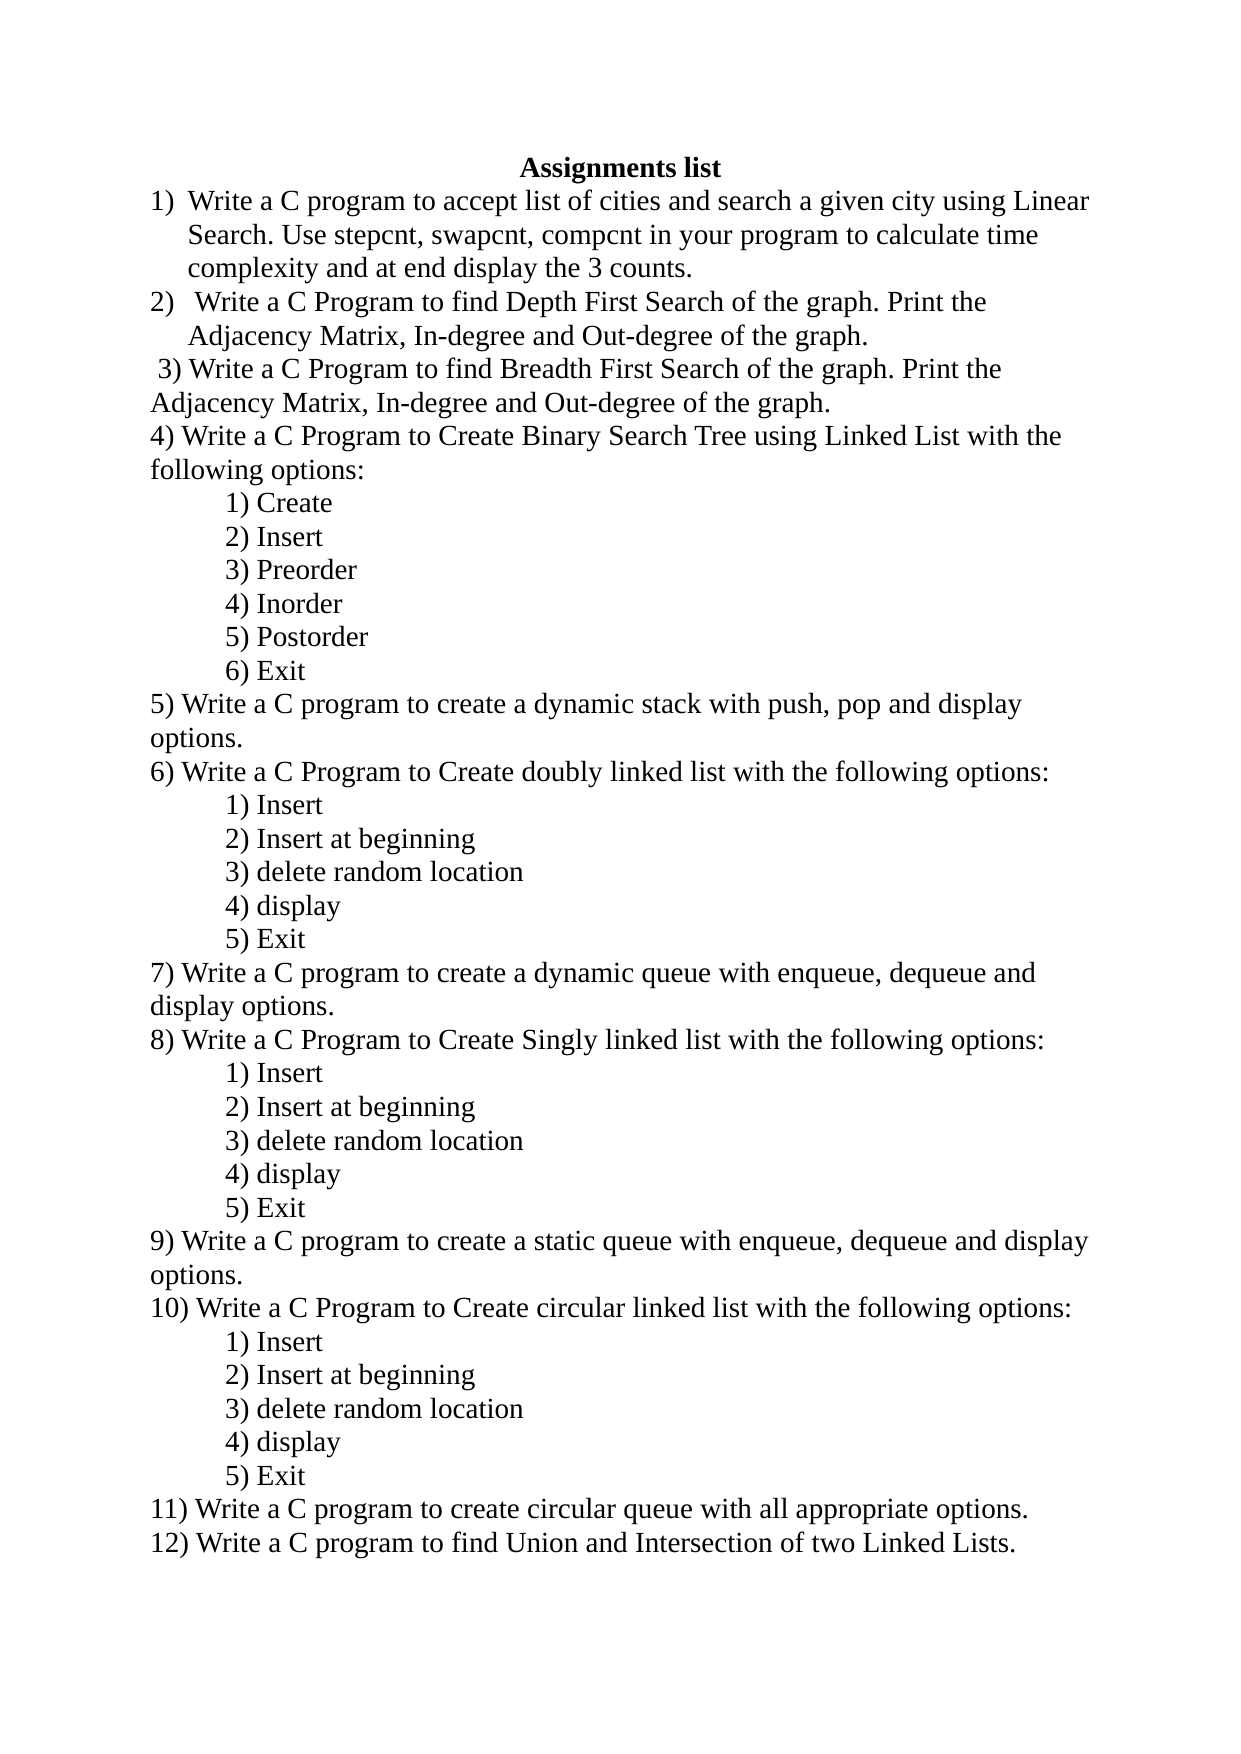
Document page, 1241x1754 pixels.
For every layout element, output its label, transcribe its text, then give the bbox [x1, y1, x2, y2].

text 3) delete random location [225, 1391, 1090, 1424]
text 1) Create [225, 485, 1090, 519]
list Write a C program to accept list of cities and search a given city using Linear Search. Use stepcnt, swapcnt, compcnt in your program to calculate time complexity and at end display the 3 counts. [150, 183, 1090, 284]
text 5) Postorder [225, 619, 1090, 653]
list Write a C Program to find Depth First Search of the graph. Print the Adjacency Matrix, In-degree and Out-degree of the graph. [150, 284, 1090, 351]
text 1) Insert [225, 787, 1090, 821]
text 6) Exit [225, 653, 1090, 687]
text 4) display [225, 1424, 1090, 1458]
text 5) Exit [225, 1458, 1090, 1492]
text 2) Insert [225, 519, 1090, 552]
text 7) Write a C program to create a dynamic queue with enqueue, dequeue and display options. [150, 955, 1090, 1022]
text 3) delete random location [225, 1123, 1090, 1156]
text 2) Insert at beginning [225, 821, 1090, 854]
text 4) display [225, 888, 1090, 921]
text 1) Insert [225, 1056, 1090, 1089]
text 4) Inorder [225, 586, 1090, 619]
text 1) Insert [225, 1324, 1090, 1357]
text 4) display [225, 1156, 1090, 1190]
text 5) Exit [225, 1190, 1090, 1223]
text Assignments list [150, 150, 1090, 183]
text 3) delete random location [225, 854, 1090, 888]
text 9) Write a C program to create a static queue with enqueue, dequeue and display options. [150, 1223, 1090, 1290]
text 3) Preorder [225, 552, 1090, 586]
text 5) Exit [225, 921, 1090, 955]
text 5) Write a C program to create a dynamic stack with push, pop and display options. [150, 687, 1090, 754]
text 10) Write a C Program to Create circular linked list with the following options: [150, 1290, 1090, 1324]
text 11) Write a C program to create circular queue with all appropriate options. [150, 1492, 1090, 1525]
text 6) Write a C Program to Create doubly linked list with the following options: [150, 754, 1090, 787]
text 12) Write a C program to find Union and Intersection of two Linked Lists. [150, 1525, 1090, 1559]
text 4) Write a C Program to Create Binary Search Tree using Linked List with the following options: [150, 418, 1090, 485]
text 2) Insert at beginning [225, 1357, 1090, 1391]
text 3) Write a C Program to find Breadth First Search of the graph. Print the Adjacency Matrix, In-degree and Out-degree of the graph. [150, 351, 1090, 418]
text 2) Insert at beginning [225, 1089, 1090, 1123]
text 8) Write a C Program to Create Singly linked list with the following options: [150, 1022, 1090, 1056]
